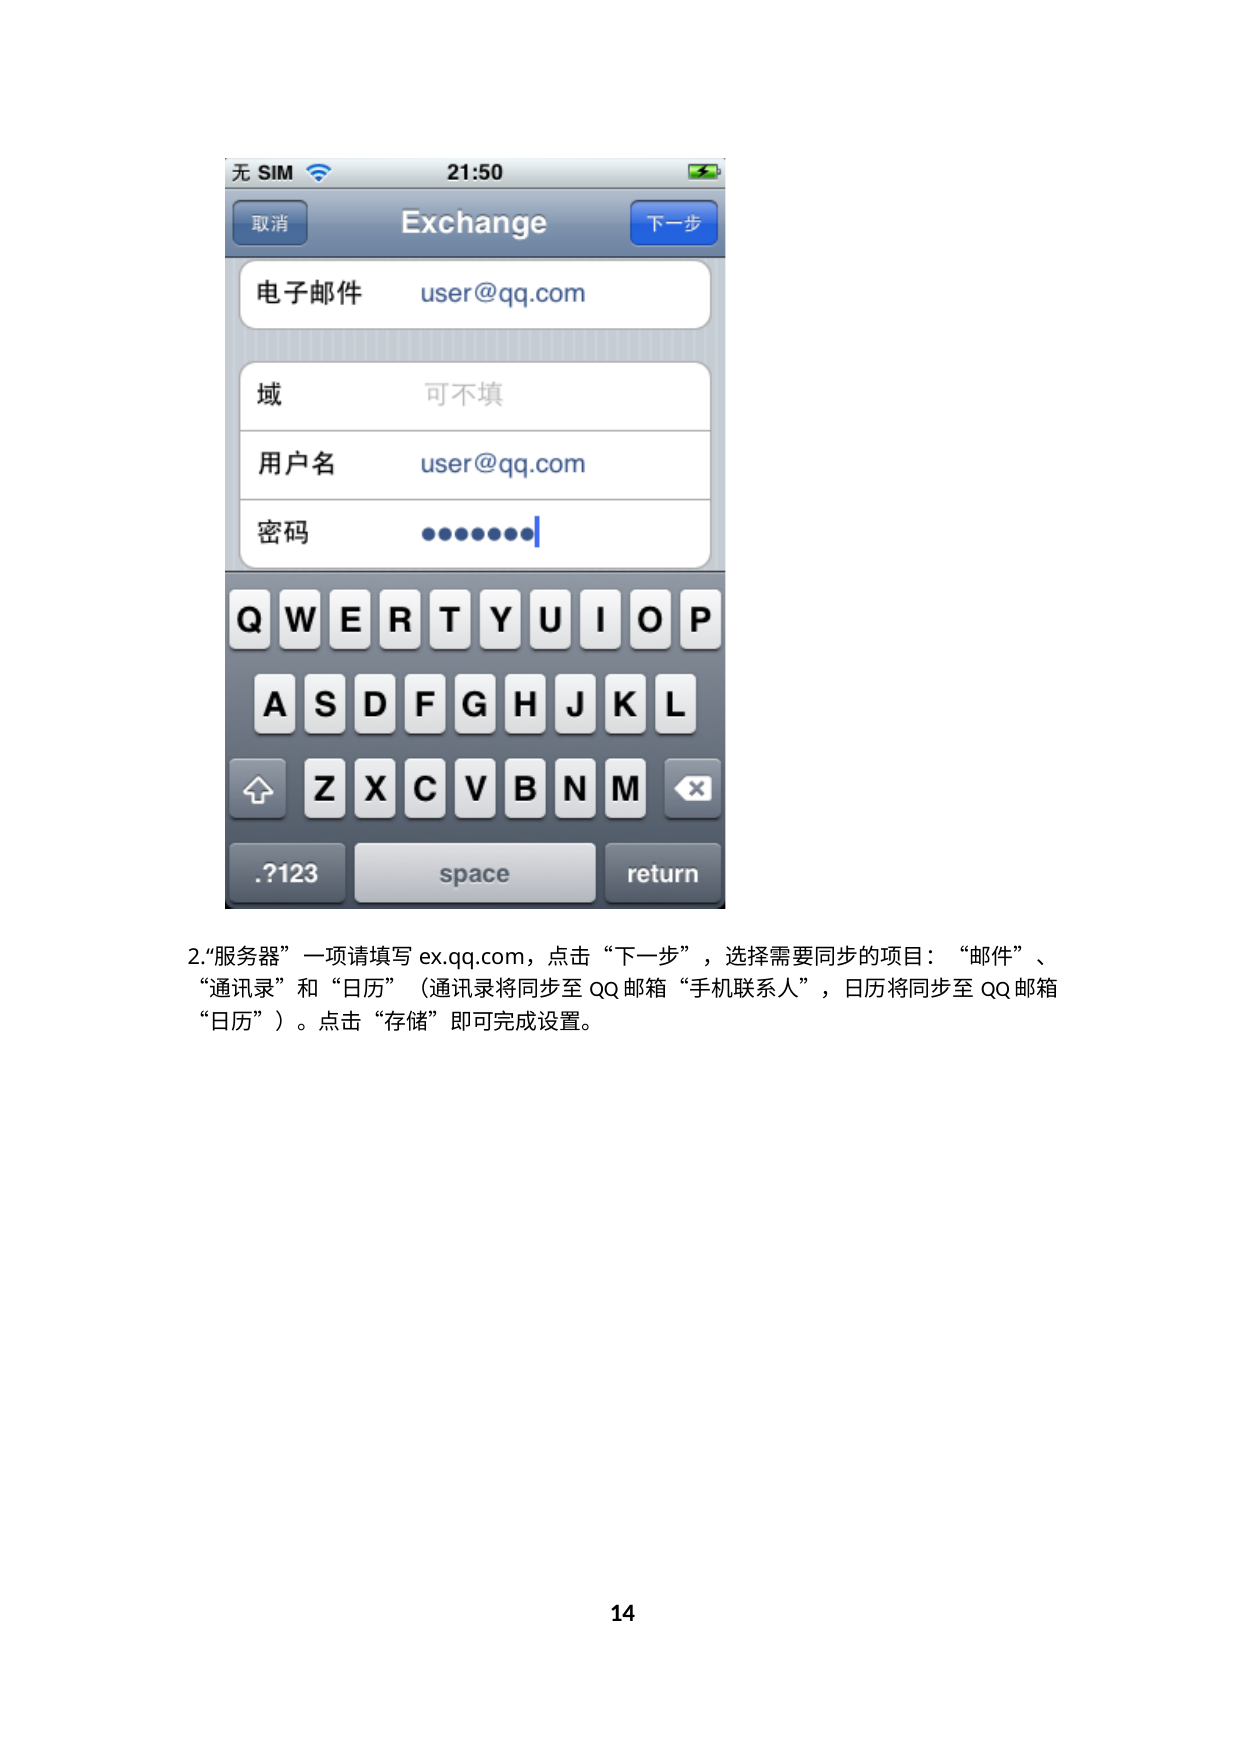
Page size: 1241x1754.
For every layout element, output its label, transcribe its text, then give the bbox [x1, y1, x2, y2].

picture [225, 158, 726, 909]
text 2.“服务器”一项请填写ex.qq.com，点击“下一步”，选择需要同步的项目：“邮件”、“通讯录”和“日历”（通讯录将同步至QQ邮箱“手机联系人”，日历将同步至QQ邮箱“日历”）。点击“存储”即可完成设置。 [187, 938, 1059, 1036]
